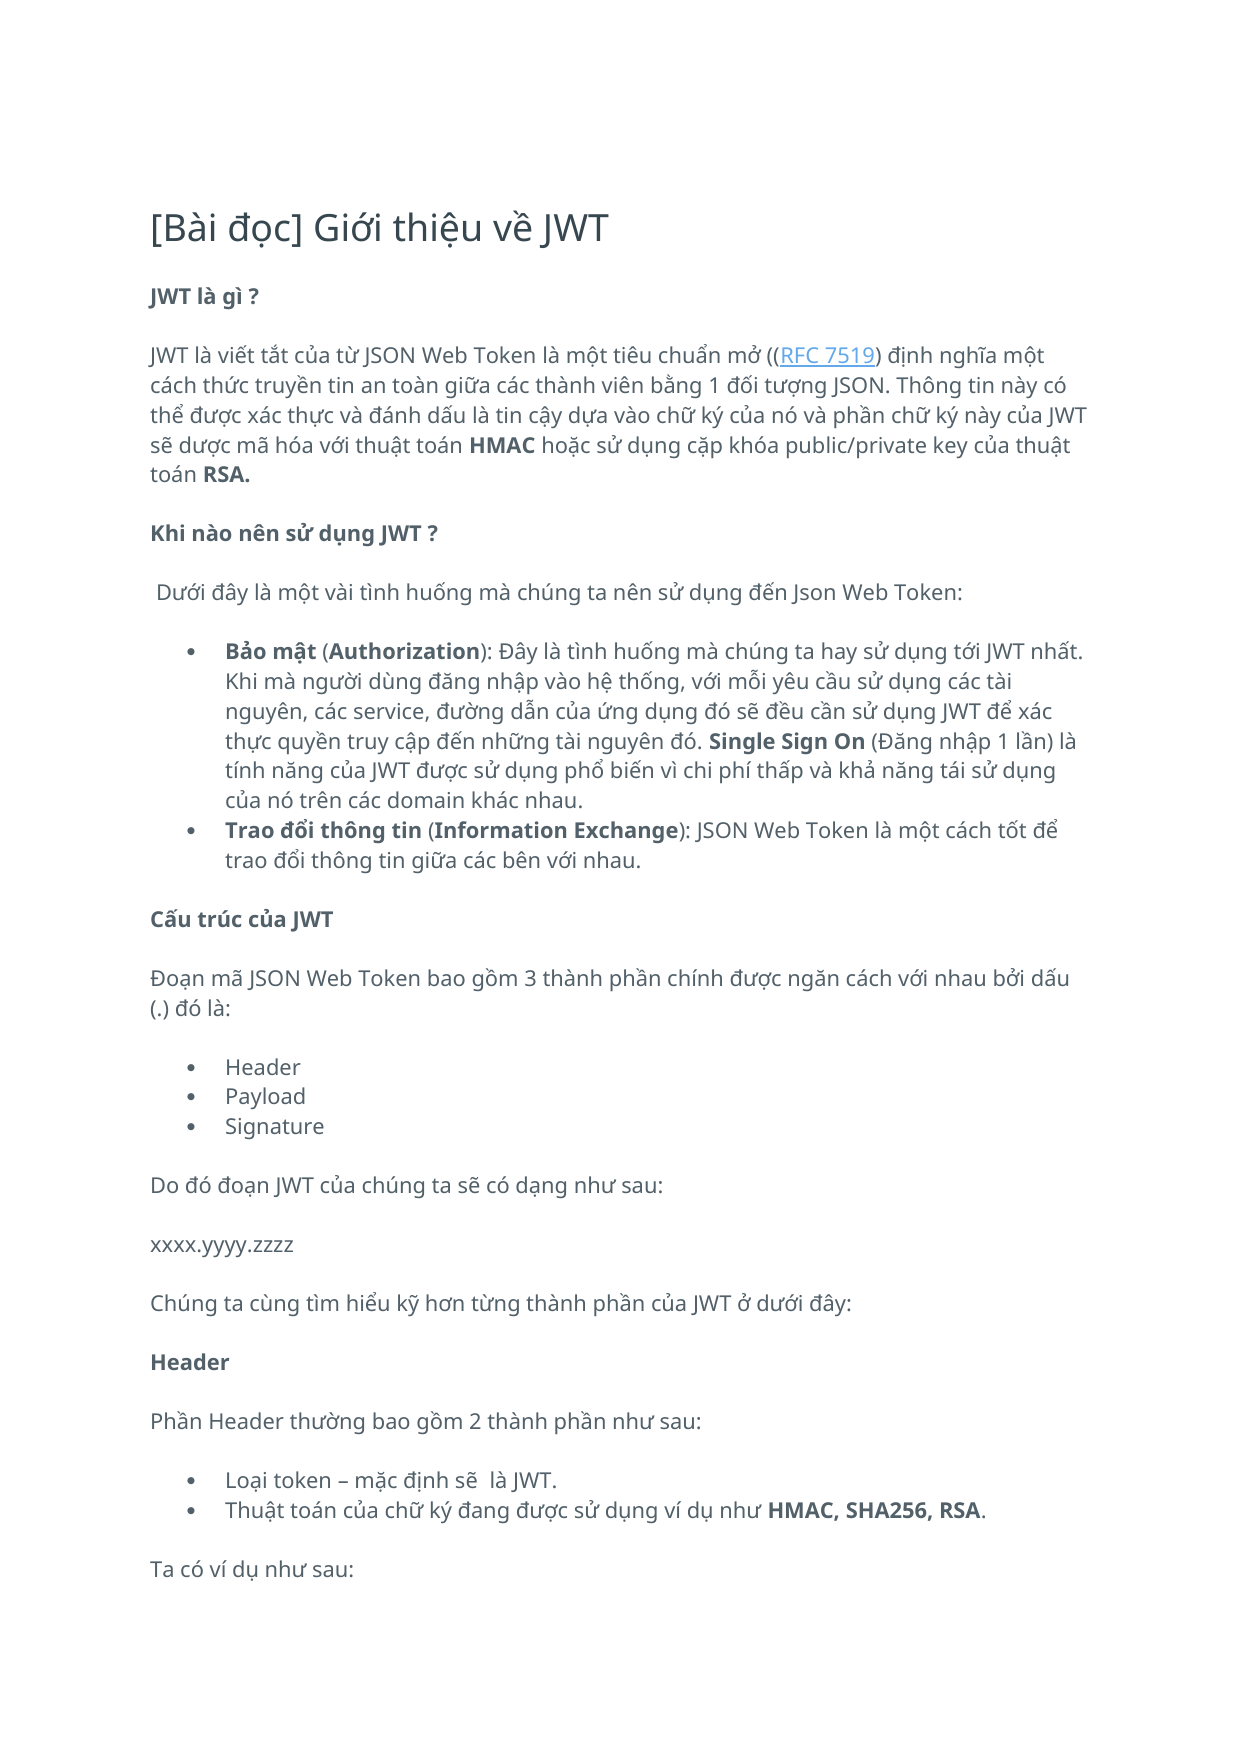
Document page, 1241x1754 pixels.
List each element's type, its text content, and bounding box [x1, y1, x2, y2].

text Header [150, 1347, 1090, 1377]
text JWT là viết tắt của từ JSON Web Token là một tiêu chuẩn mở ((RFC 7519) định nghĩa một cách thức truyền tin an toàn giữa các thành viên bằng 1 đối tượng JSON. Thông tin này có thể được xác thực và đánh dấu là tin cậy dựa vào chữ ký của nó và phần chữ ký này của JWT sẽ dược mã hóa với thuật toán HMAC hoặc sử dụng cặp khóa public/private key của thuật toán RSA. [150, 340, 1090, 489]
text Ta có ví dụ như sau: [150, 1553, 1090, 1583]
text Khi nào nên sử dụng JWT ? [150, 518, 1090, 548]
list Loại token – mặc định sẽ là JWT. [187, 1465, 1090, 1494]
list Signature [187, 1111, 1090, 1141]
text JWT là gì ? [150, 281, 1090, 311]
list Bảo mật (Authorization): Đây là tình huống mà chúng ta hay sử dụng tới JWT nhất. Khi mà người dùng đăng nhập vào hệ thống, với mỗi yêu cầu sử dụng các tài nguyên, các service, đường dẫn của ứng dụng đó sẽ đều cần sử dụng JWT để xác thực quyền truy cập đến những tài nguyên đó. Single Sign On (Đăng nhập 1 lần) là tính năng của JWT được sử dụng phổ biến vì chi phí thấp và khả năng tái sử dụng của nó trên các domain khác nhau. [187, 636, 1090, 815]
list Payload [187, 1081, 1090, 1111]
text Đoạn mã JSON Web Token bao gồm 3 thành phần chính được ngăn cách với nhau bởi dấu (.) đó là: [150, 963, 1090, 1022]
text xxxx.yyyy.zzzz [150, 1229, 1090, 1259]
list Trao đổi thông tin (Information Exchange): JSON Web Token là một cách tốt để trao đổi thông tin giữa các bên với nhau. [187, 815, 1090, 874]
text Dưới đây là một vài tình huống mà chúng ta nên sử dụng đến Json Web Token: [150, 577, 1090, 607]
text Phần Header thường bao gồm 2 thành phần như sau: [150, 1406, 1090, 1436]
list Header [187, 1051, 1090, 1081]
text Do đó đoạn JWT của chúng ta sẽ có dạng như sau: [150, 1170, 1090, 1200]
text [Bài đọc] Giới thiệu về JWT [150, 150, 1090, 252]
list Thuật toán của chữ ký đang được sử dụng ví dụ như HMAC, SHA256, RSA. [187, 1494, 1090, 1524]
text Cấu trúc của JWT [150, 904, 1090, 933]
text Chúng ta cùng tìm hiểu kỹ hơn từng thành phần của JWT ở dưới đây: [150, 1288, 1090, 1318]
